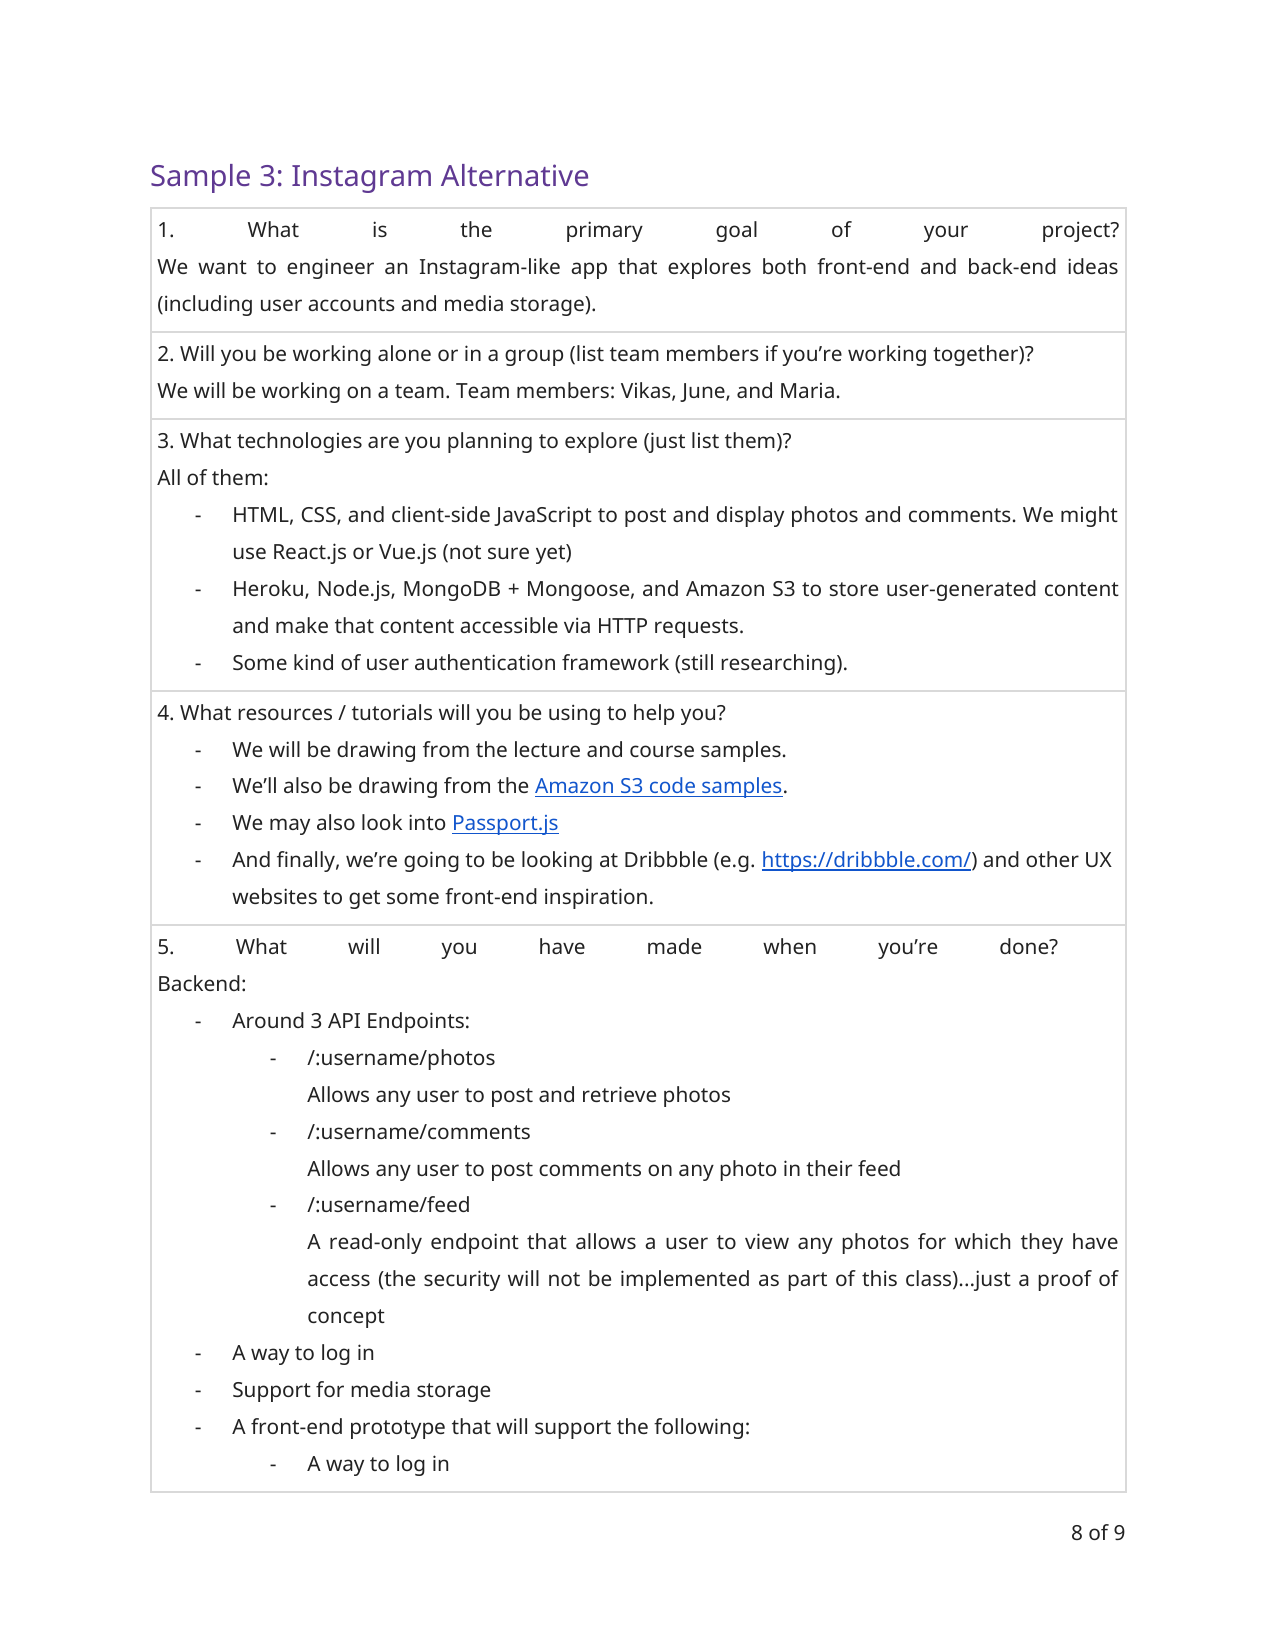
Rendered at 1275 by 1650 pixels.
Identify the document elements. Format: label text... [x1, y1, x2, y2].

table_cell 2. Will you be working alone or in a group (list team members if you’re working together)? We will be working on a team. Team members: Vikas, June, and Maria. [152, 333, 1125, 418]
subtitle Sample 3: Instagram Alternative [150, 156, 1125, 195]
table_cell 3. What technologies are you planning to explore (just list them)? All of them: HTML, CSS, and client-side JavaScript to post and display photos and comments. We might use React.js or Vue.js (not sure yet) Heroku, Node.js, MongoDB + Mongoose, and Amazon S3 to store user-generated content and make that content accessible via HTTP requests. Some kind of user authentication framework (still researching). [152, 420, 1125, 690]
table_header 1. What is the primary goal of your project? We want to engineer an Instagram-like app that explores both front-end and back-end ideas (including user accounts and media storage). [152, 209, 1125, 331]
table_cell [152, 926, 1125, 1491]
table_cell 4. What resources / tutorials will you be using to help you? We will be drawing from the lecture and course samples. We’ll also be drawing from the Amazon S3 code samples. We may also look into Passport.js And finally, we’re going to be looking at Dribbble (e.g. https://dribbble.com/) and other UX websites to get some front-end inspiration. [152, 692, 1125, 924]
